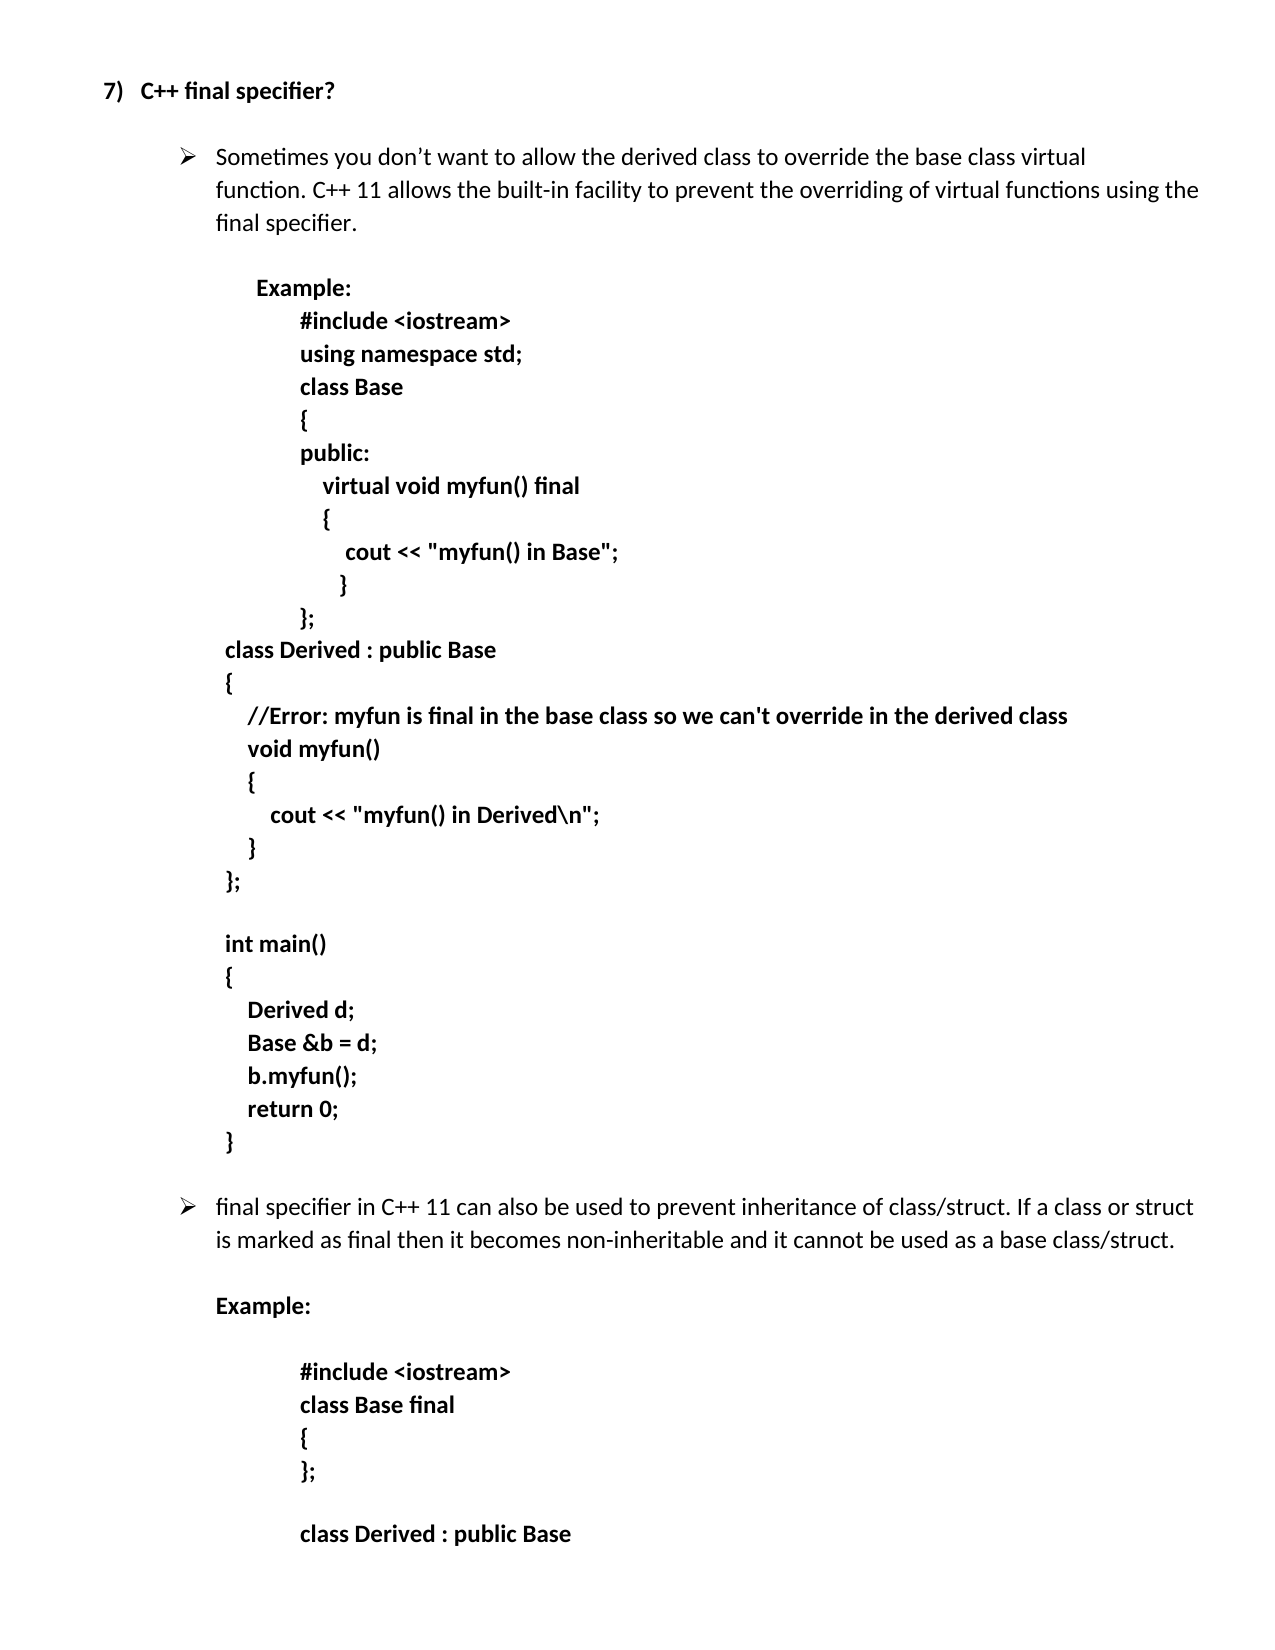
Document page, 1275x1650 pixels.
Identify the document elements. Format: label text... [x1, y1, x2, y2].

list cout << "myfun() in Base"; [300, 536, 1200, 566]
list cout << "myfun() in Derived\n"; [225, 799, 1200, 830]
text Example: [75, 272, 1200, 303]
list Sometimes you don’t want to allow the derived class to override the base class virtual function. C++ 11 allows the built-in facility to prevent the overriding of virtual functions using the final specifier. [178, 141, 1200, 237]
list } [225, 1126, 1200, 1156]
list #include <iostream> [300, 1356, 1200, 1387]
list b.myfun(); [225, 1060, 1200, 1090]
list using namespace std; [300, 338, 1200, 369]
list //Error: myfun is final in the base class so we can't override in the derived class [225, 700, 1200, 731]
list #include <iostream> [300, 305, 1200, 336]
list C++ final specifier? [103, 75, 1200, 106]
list class Derived : public Base [300, 1518, 1200, 1548]
list Base &b = d; [225, 1027, 1200, 1057]
list { [300, 503, 1200, 533]
list { [300, 1422, 1200, 1452]
list }; [225, 865, 1200, 896]
list } [225, 832, 1200, 863]
list class Base [300, 371, 1200, 402]
list class Derived : public Base [225, 634, 1200, 665]
list class Base final [300, 1389, 1200, 1419]
list { [225, 667, 1200, 698]
list virtual void myfun() final [300, 470, 1200, 501]
list Example: [216, 1290, 1200, 1321]
list public: [300, 437, 1200, 468]
list int main() [225, 928, 1200, 959]
list }; [300, 1455, 1200, 1485]
list { [225, 766, 1200, 797]
list { [225, 961, 1200, 992]
list } [141, 569, 1200, 599]
list { [300, 404, 1200, 435]
list }; [141, 602, 1200, 632]
list void myfun() [225, 733, 1200, 764]
list return 0; [225, 1093, 1200, 1123]
list final specifier in C++ 11 can also be used to prevent inheritance of class/struct. If a class or struct is marked as final then it becomes non-inheritable and it cannot be used as a base class/struct. [178, 1191, 1200, 1255]
list Derived d; [225, 994, 1200, 1024]
